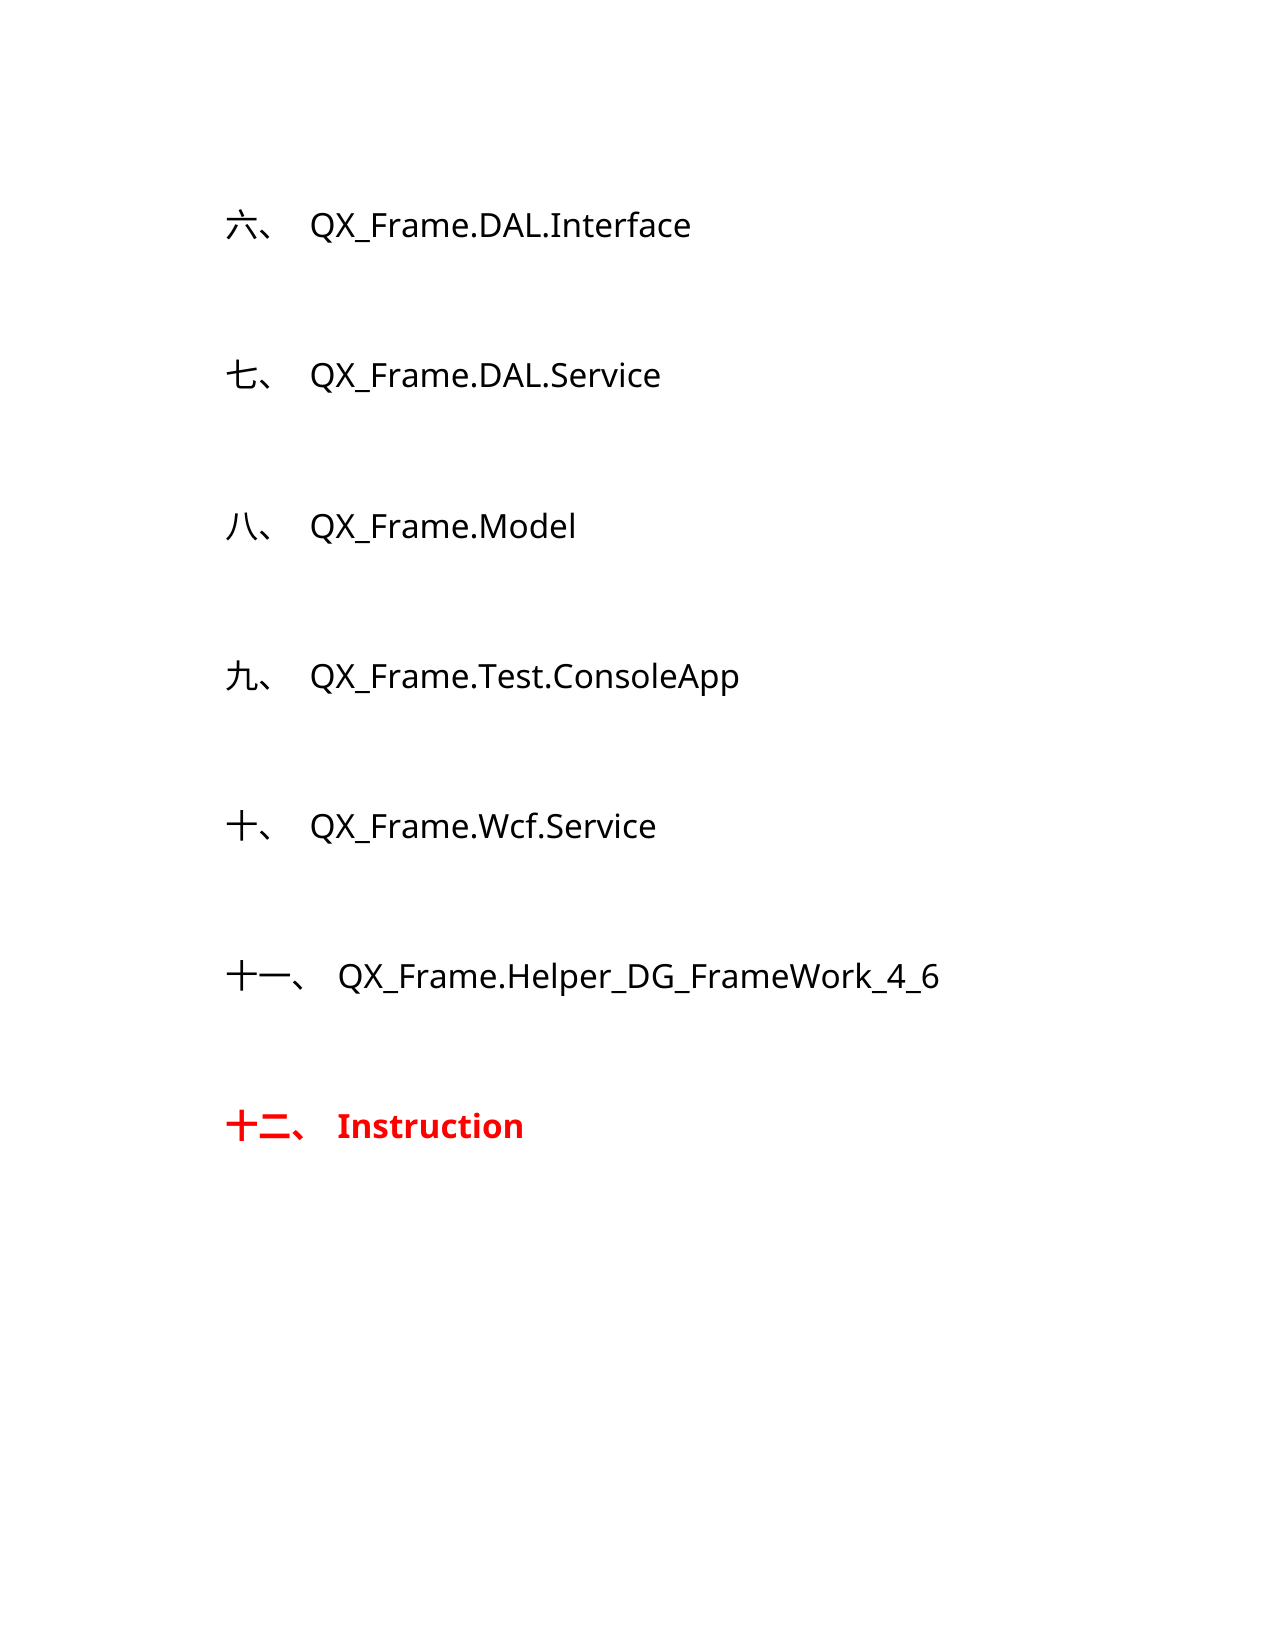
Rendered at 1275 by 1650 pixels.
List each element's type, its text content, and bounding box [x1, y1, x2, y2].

list QX_Frame.Helper_DG_FrameWork_4_6 [225, 950, 1087, 998]
list QX_Frame.Test.ConsoleApp [225, 649, 1087, 698]
list QX_Frame.Model [225, 499, 1087, 548]
list QX_Frame.DAL.Service [225, 349, 1087, 398]
list QX_Frame.Wcf.Service [225, 800, 1087, 848]
list Instruction [225, 1100, 1087, 1149]
list QX_Frame.DAL.Interface [225, 199, 1087, 247]
